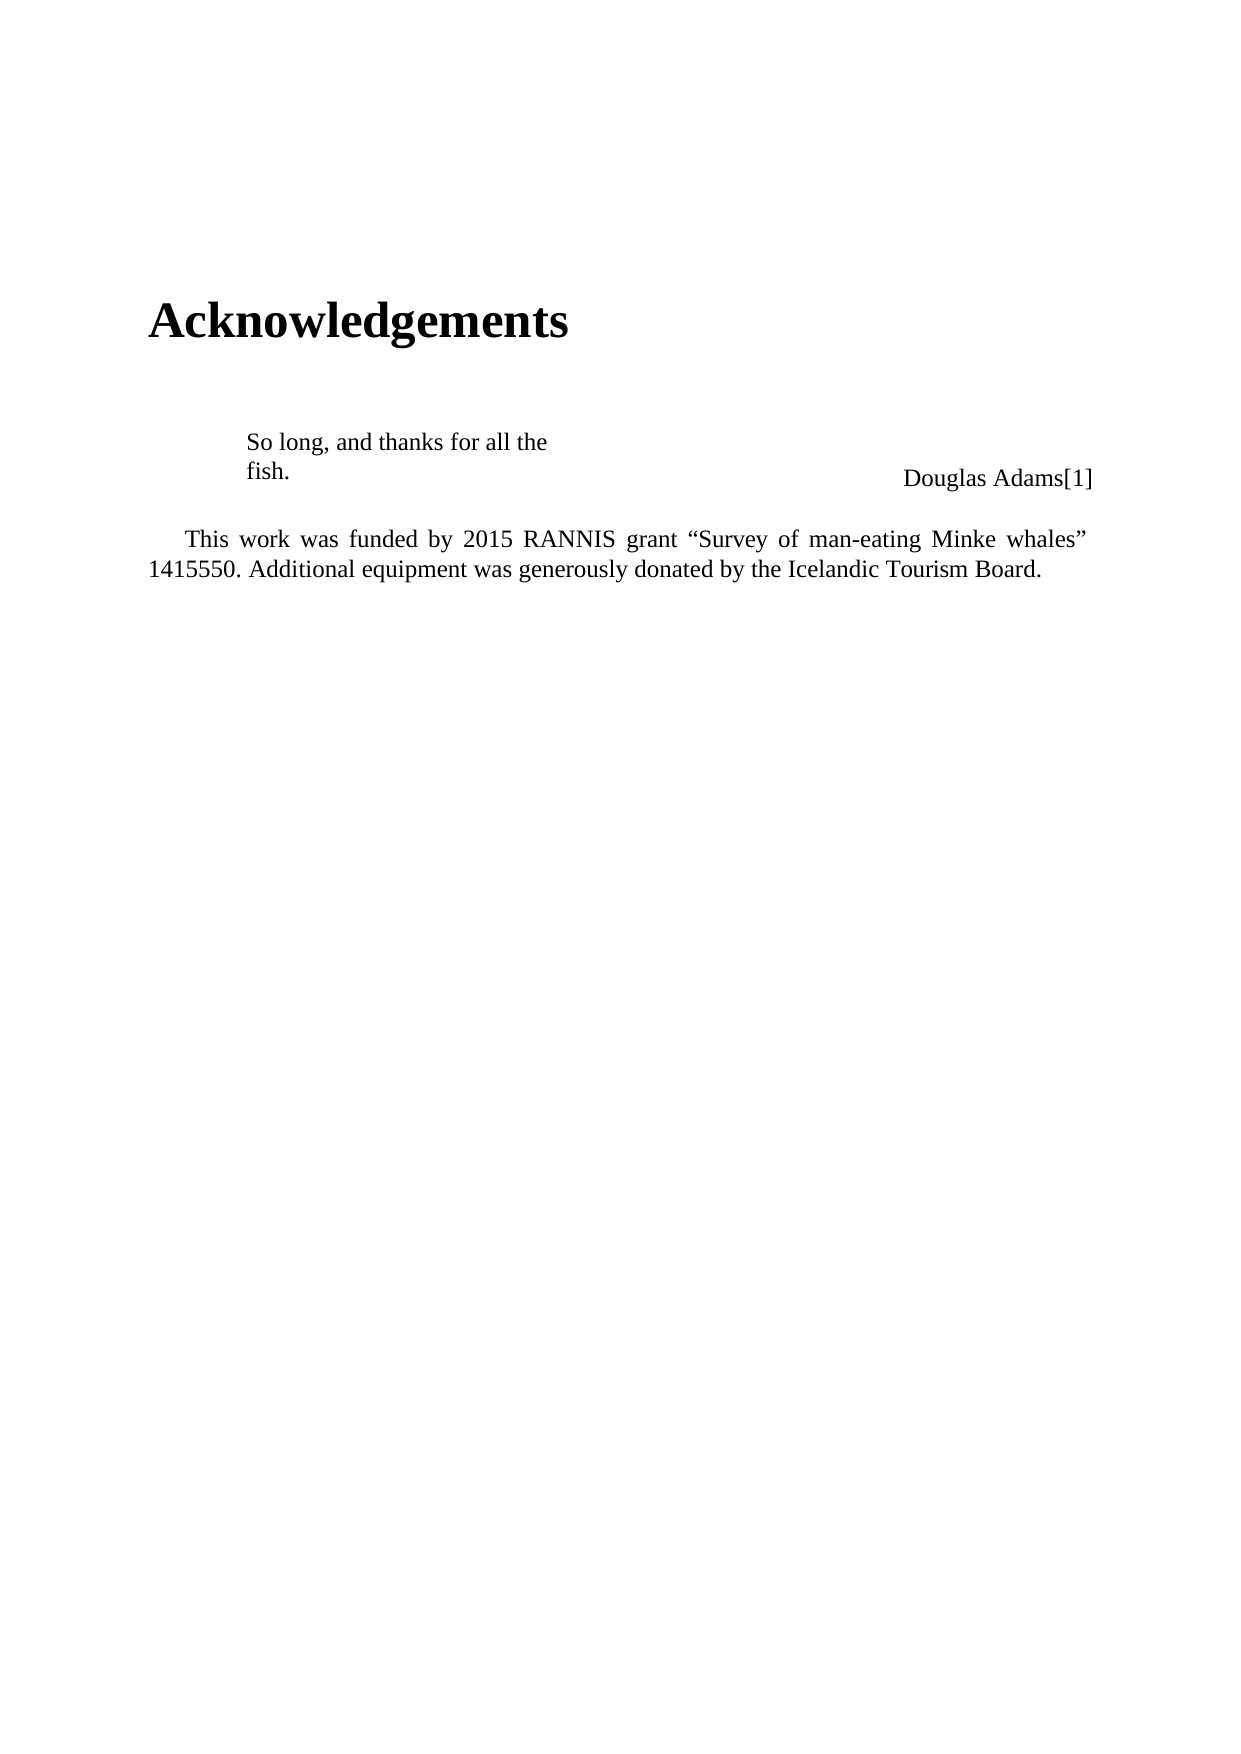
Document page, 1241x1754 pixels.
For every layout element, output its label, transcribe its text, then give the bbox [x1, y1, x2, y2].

subtitle Acknowledgements [148, 289, 1105, 348]
text This work was funded by 2015 RANNIS grant “Survey of man-eating Minke whales” 1415550. Additional equipment was generously donated by the Icelandic Tourism Board. [148, 524, 1105, 582]
text So long, and thanks for all the fish. [246, 427, 594, 485]
text Douglas Adams[1] [903, 463, 1105, 492]
